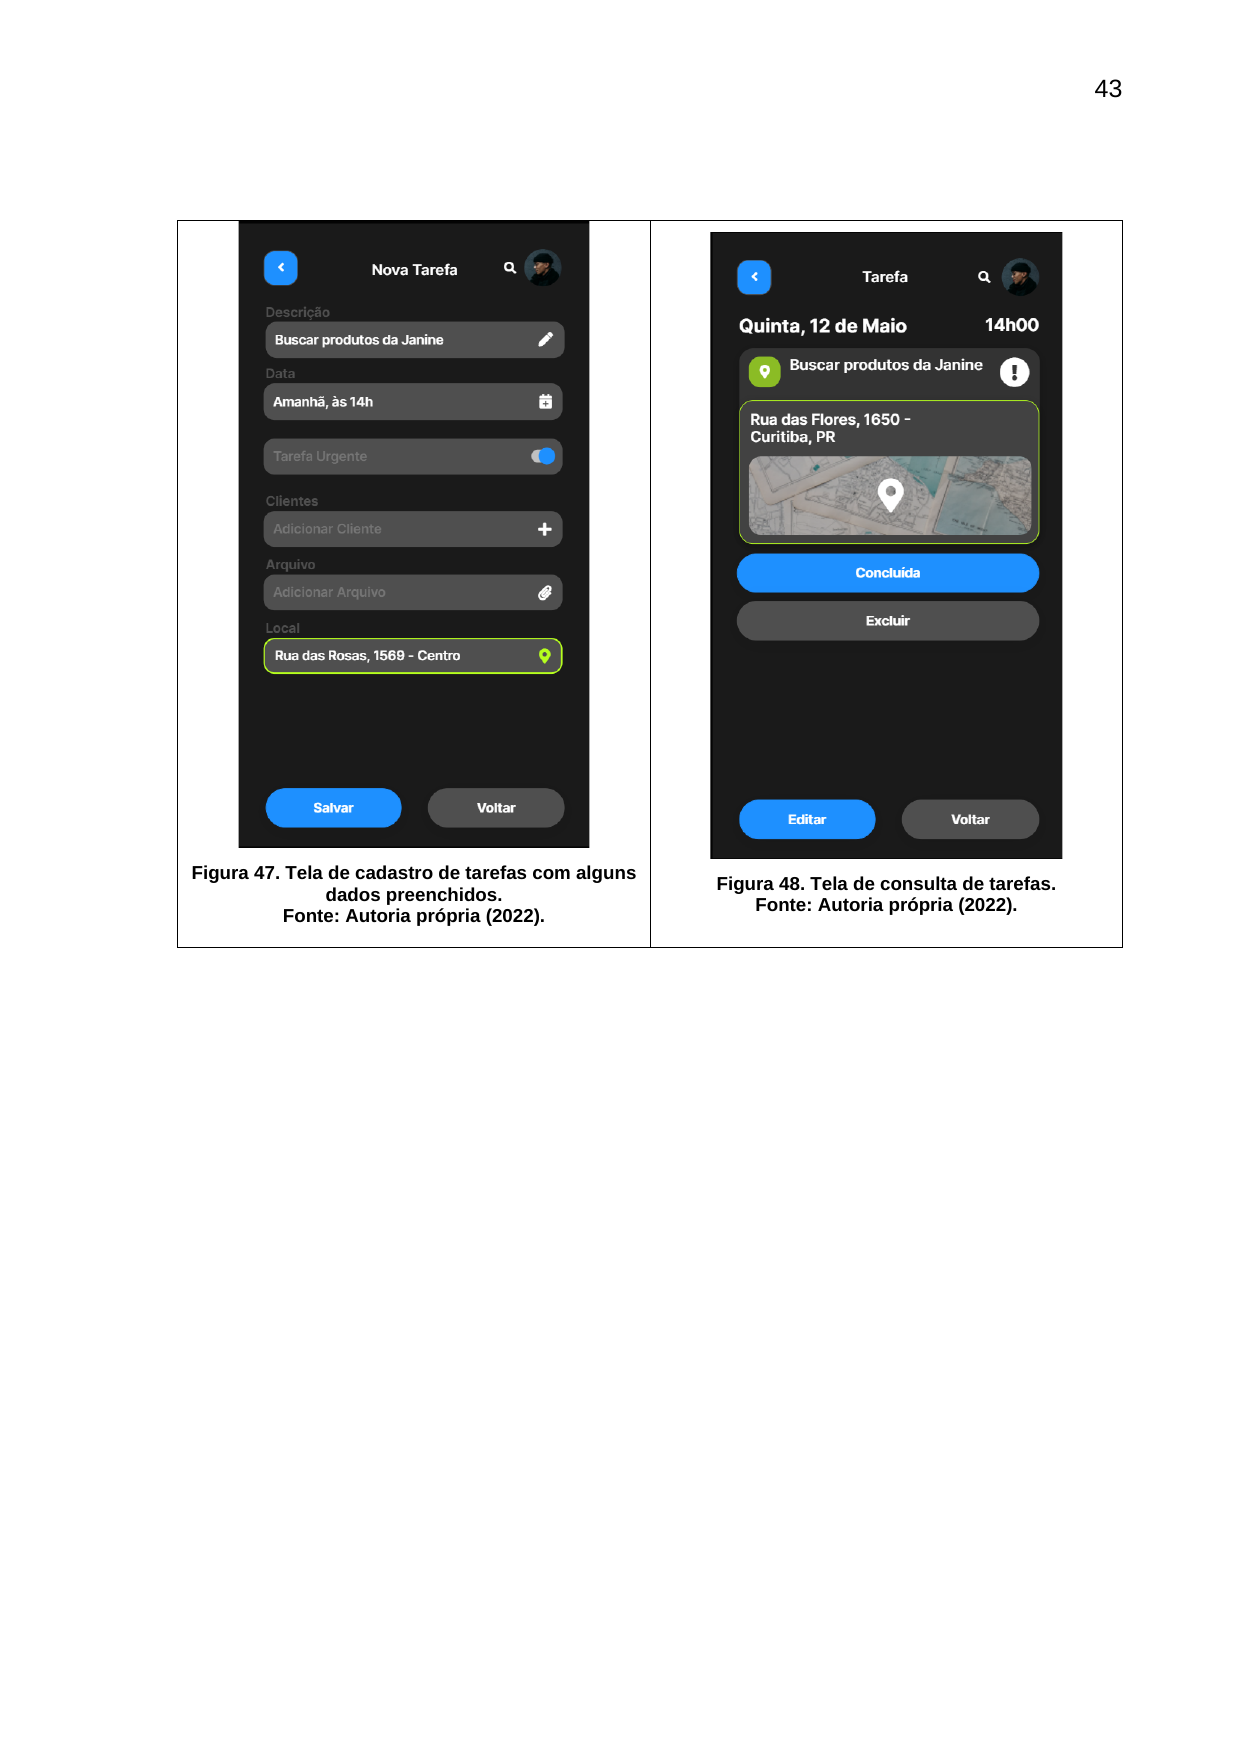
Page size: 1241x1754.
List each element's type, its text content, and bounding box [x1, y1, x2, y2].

table_header Figura . Tela de cadastro de tarefas com alguns dados preenchidos. Fonte: Autoria própria (2022). [178, 221, 650, 947]
picture [710, 232, 1063, 859]
table_header Figura . Tela de consulta de tarefas. Fonte: Autoria própria (2022). [651, 221, 1122, 947]
picture [238, 221, 590, 848]
